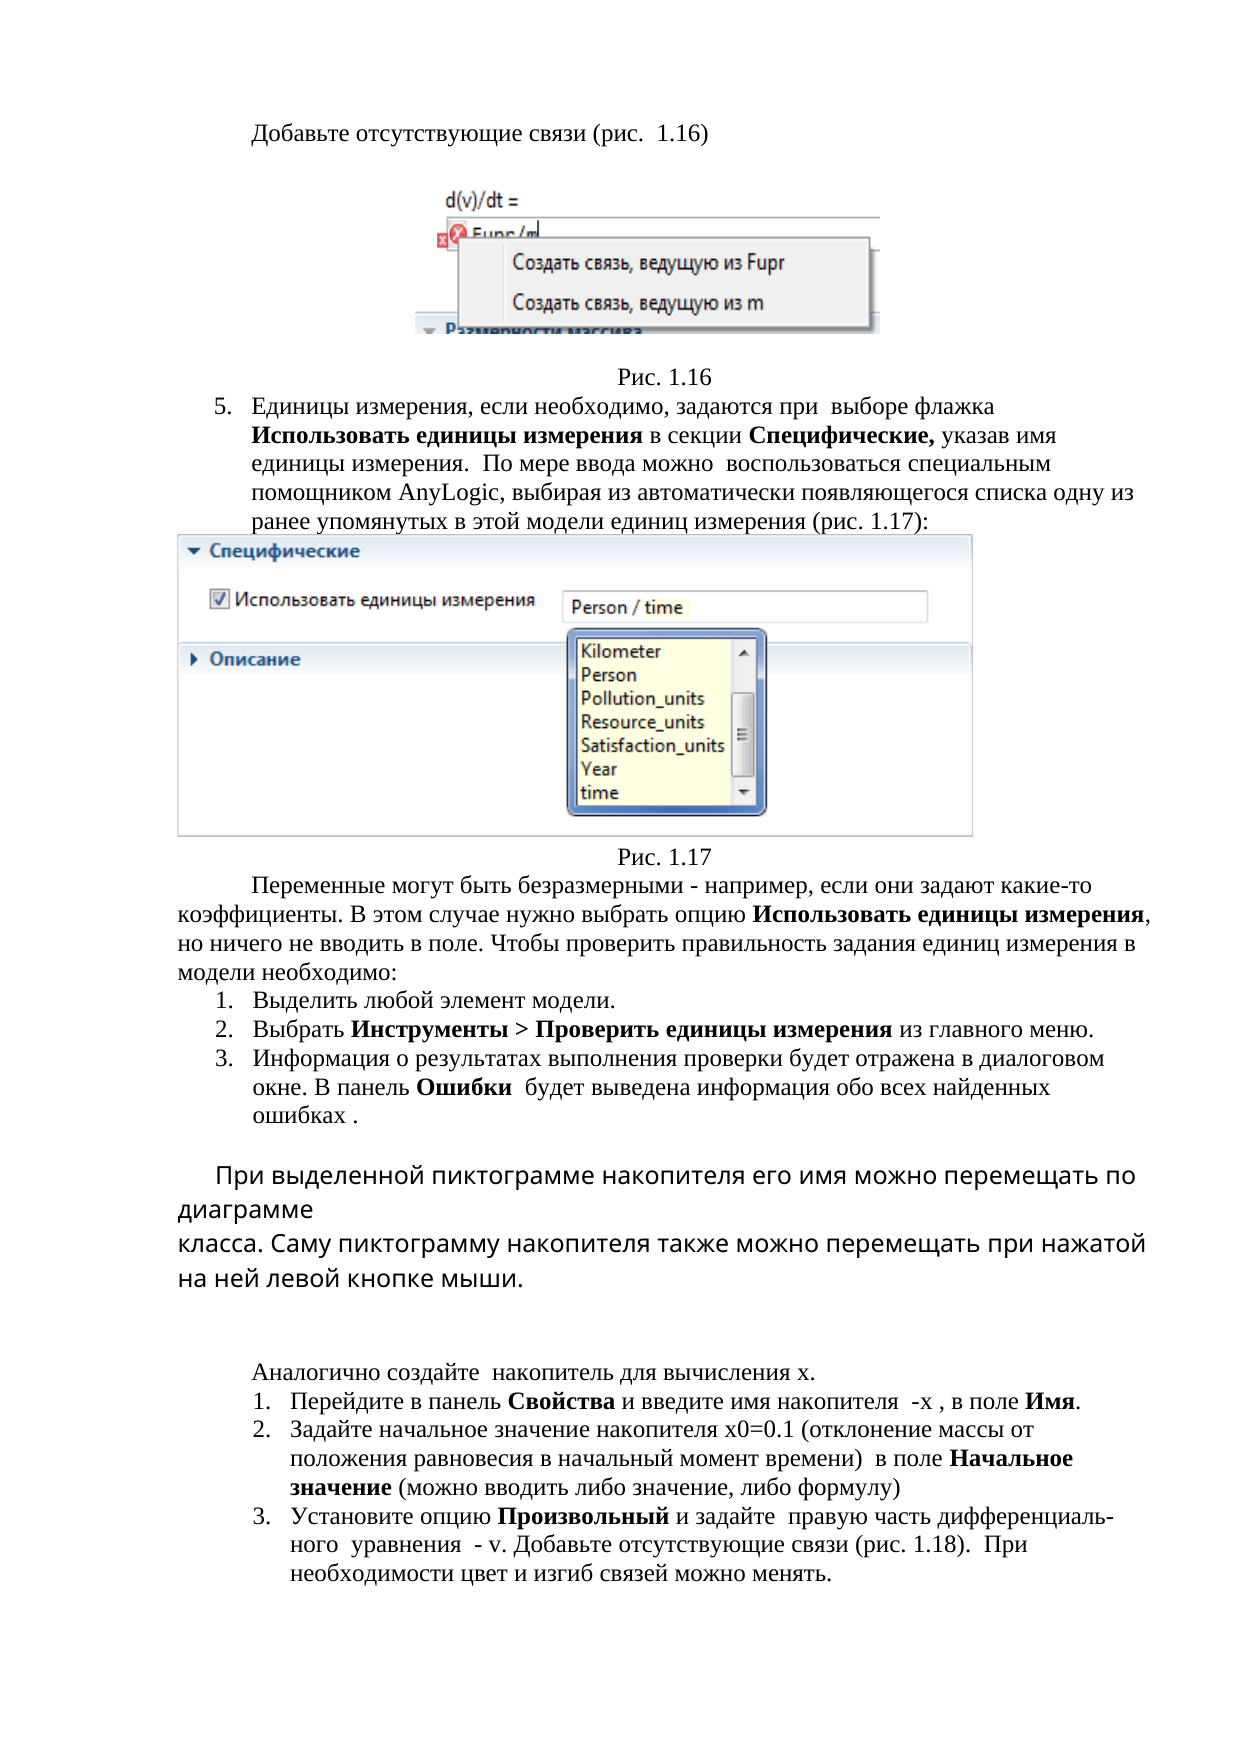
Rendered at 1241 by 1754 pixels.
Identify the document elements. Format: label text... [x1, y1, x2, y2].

text Рис. 1.17 [177, 842, 1152, 871]
text Переменные могут быть безразмерными - например, если они задают какие-то коэффициенты. В этом случае нужно выбрать опцию Использовать единицы измерения, но ничего не вводить в поле. Чтобы проверить правильность задания единиц измерения в модели необходимо: [177, 871, 1152, 986]
text класса. Саму пиктограмму накопителя также можно перемещать при нажатой на ней левой кнопке мыши. [177, 1226, 1152, 1294]
text Добавьте отсутствующие связи (рис. 1.16) [177, 118, 1152, 147]
text Аналогично создайте накопитель для вычисления x. [177, 1357, 1152, 1386]
list Установите опцию Произвольный и задайте правую часть дифференциаль-ного уравнения - v. Добавьте отсутствующие связи (рис. 1.18). При необходимости цвет и изгиб связей можно менять. [252, 1501, 1152, 1587]
list Выделить любой элемент модели. [215, 986, 1152, 1014]
picture [414, 175, 880, 334]
list Единицы измерения, если необходимо, задаются при выборе флажка Использовать единицы измерения в секции Специфические, указав имя единицы измерения. По мере ввода можно воспользоваться специальным помощником AnyLogic, выбирая из автоматически появляющегося списка одну из ранее упомянутых в этой модели единиц измерения (рис. 1.17): [213, 391, 1152, 535]
list Перейдите в панель Свойства и введите имя накопителя -x , в поле Имя. [252, 1386, 1152, 1414]
picture [177, 534, 973, 837]
list Информация о результатах выполнения проверки будет отражена в диалоговом окне. В панель Ошибки будет выведена информация обо всех найденных ошибках . [215, 1043, 1152, 1129]
text Рис. 1.16 [177, 362, 1152, 391]
list Выбрать Инструменты > Проверить единицы измерения из главного меню. [215, 1014, 1152, 1043]
list Задайте начальное значение накопителя x0=0.1 (отклонение массы от положения равновесия в начальный момент времени) в поле Начальное значение (можно вводить либо значение, либо формулу) [252, 1414, 1152, 1501]
text При выделенной пиктограмме накопителя его имя можно перемещать по диаграмме [177, 1158, 1152, 1226]
